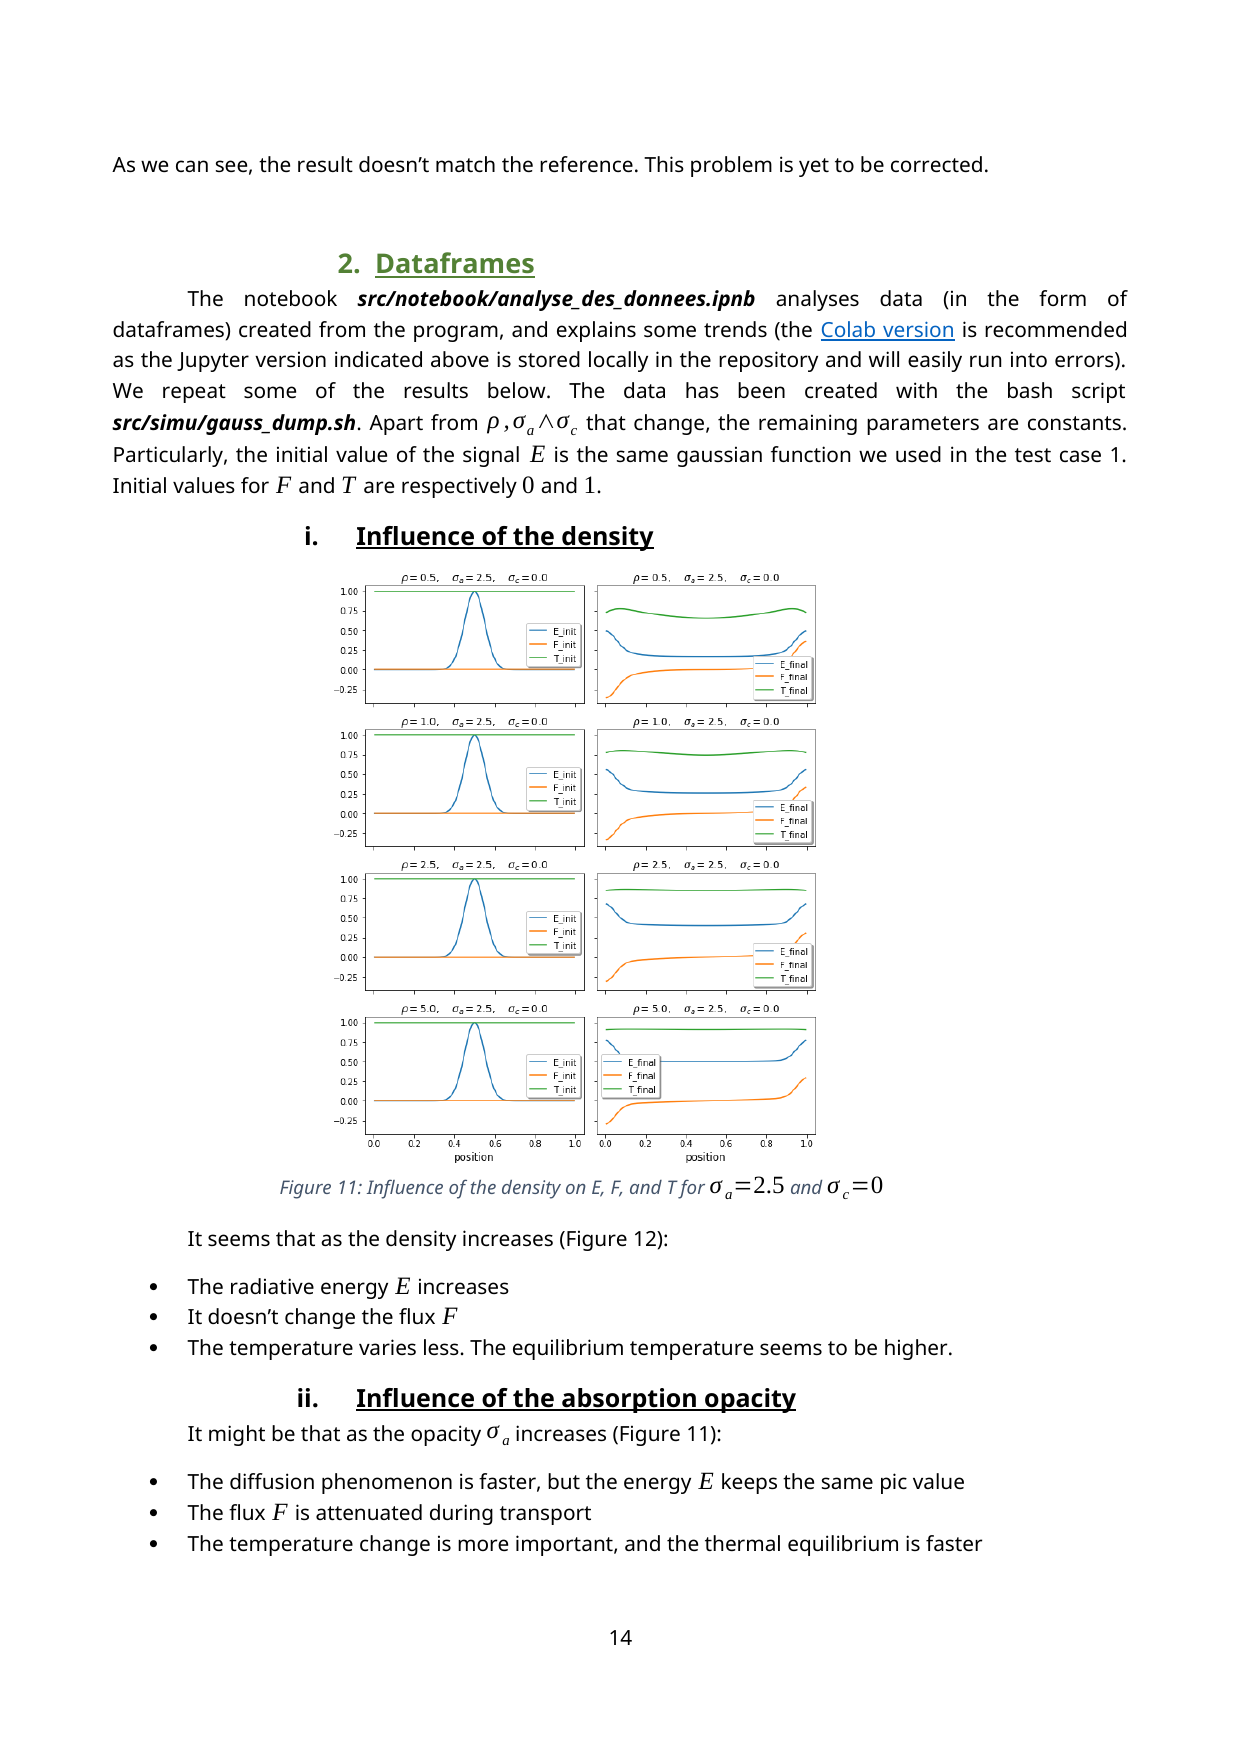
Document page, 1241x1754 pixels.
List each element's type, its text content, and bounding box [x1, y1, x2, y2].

text The notebook src/notebook/analyse_des_donnees.ipnb analyses data (in the form of dataframes) created from the program, and explains some trends (the Colab version is recommended as the Jupyter version indicated above is stored locally in the repository and will easily run into errors). We repeat some of the results below. The data has been created with the bash script src/simu/gauss_dump.sh. Apart from that change, the remaining parameters are constants. Particularly, the initial value of the signal is the same gaussian function we used in the test case 1. Initial values for and are respectively and . [112, 284, 1128, 499]
list The radiative energy increases [150, 1272, 1128, 1300]
text It might be that as the opacity increases (Figure 11): [112, 1417, 1128, 1448]
picture [329, 569, 832, 1167]
subtitle Influence of the density [319, 518, 1128, 552]
list The flux is attenuated during transport [150, 1498, 1128, 1526]
list The temperature varies less. The equilibrium temperature seems to be higher. [150, 1333, 1128, 1362]
subtitle Dataframes [337, 244, 1128, 281]
list The temperature change is more important, and the thermal equilibrium is faster [150, 1529, 1128, 1557]
subtitle Influence of the absorption opacity [319, 1380, 1128, 1414]
list It doesn’t change the flux [150, 1302, 1128, 1331]
list The diffusion phenomenon is faster, but the energy keeps the same pic value [150, 1467, 1128, 1496]
text As we can see, the result doesn’t match the reference. This problem is yet to be corrected. [112, 150, 1128, 178]
